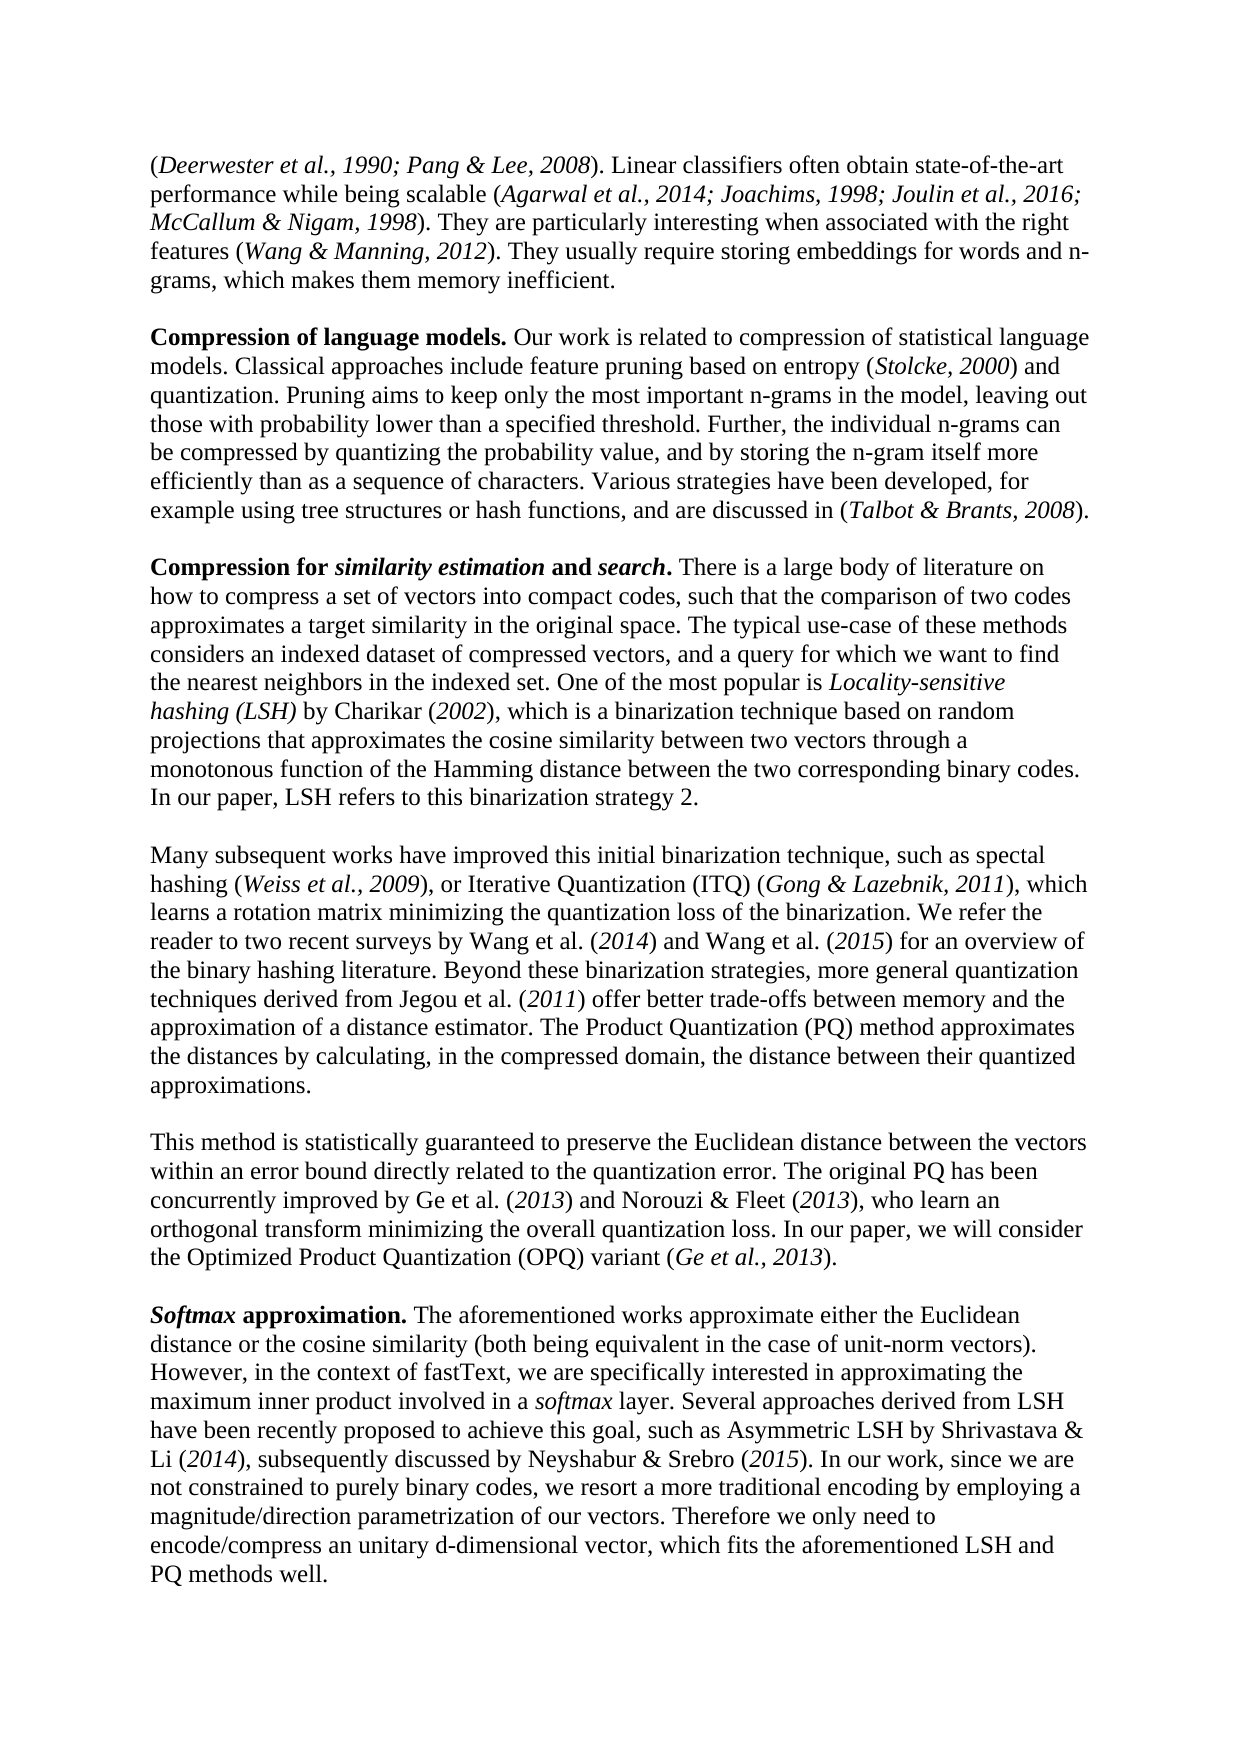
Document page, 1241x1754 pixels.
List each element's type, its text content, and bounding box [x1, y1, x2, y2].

text Many subsequent works have improved this initial binarization technique, such as spectal hashing (Weiss et al., 2009), or Iterative Quantization (ITQ) (Gong & Lazebnik, 2011), which learns a rotation matrix minimizing the quantization loss of the binarization. We refer the reader to two recent surveys by Wang et al. (2014) and Wang et al. (2015) for an overview of the binary hashing literature. Beyond these binarization strategies, more general quantization techniques derived from Jegou et al. (2011) offer better trade-offs between memory and the approximation of a distance estimator. The Product Quantization (PQ) method approximates the distances by calculating, in the compressed domain, the distance between their quantized approximations. [150, 840, 1090, 1099]
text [150, 150, 1090, 294]
text Softmax approximation. The aforementioned works approximate either the Euclidean distance or the cosine similarity (both being equivalent in the case of unit-norm vectors). However, in the context of fastText, we are specifically interested in approximating the maximum inner product involved in a softmax layer. Several approaches derived from LSH have been recently proposed to achieve this goal, such as Asymmetric LSH by Shrivastava & Li (2014), subsequently discussed by Neyshabur & Srebro (2015). In our work, since we are not constrained to purely binary codes, we resort a more traditional encoding by employing a magnitude/direction parametrization of our vectors. Therefore we only need to encode/compress an unitary d-dimensional vector, which fits the aforementioned LSH and PQ methods well. [150, 1300, 1090, 1587]
text Compression for similarity estimation and search. There is a large body of literature on how to compress a set of vectors into compact codes, such that the comparison of two codes approximates a target similarity in the original space. The typical use-case of these methods considers an indexed dataset of compressed vectors, and a query for which we want to find the nearest neighbors in the indexed set. One of the most popular is Locality-sensitive hashing (LSH) by Charikar (2002), which is a binarization technique based on random projections that approximates the cosine similarity between two vectors through a monotonous function of the Hamming distance between the two corresponding binary codes. In our paper, LSH refers to this binarization strategy 2. [150, 552, 1090, 811]
text Compression of language models. Our work is related to compression of statistical language models. Classical approaches include feature pruning based on entropy (Stolcke, 2000) and quantization. Pruning aims to keep only the most important n-grams in the model, leaving out those with probability lower than a specified threshold. Further, the individual n-grams can be compressed by quantizing the probability value, and by storing the n-gram itself more efficiently than as a sequence of characters. Various strategies have been developed, for example using tree structures or hash functions, and are discussed in (Talbot & Brants, 2008). [150, 322, 1090, 524]
text This method is statistically guaranteed to preserve the Euclidean distance between the vectors within an error bound directly related to the quantization error. The original PQ has been concurrently improved by Ge et al. (2013) and Norouzi & Fleet (2013), who learn an orthogonal transform minimizing the overall quantization loss. In our paper, we will consider the Optimized Product Quantization (OPQ) variant (Ge et al., 2013). [150, 1127, 1090, 1271]
